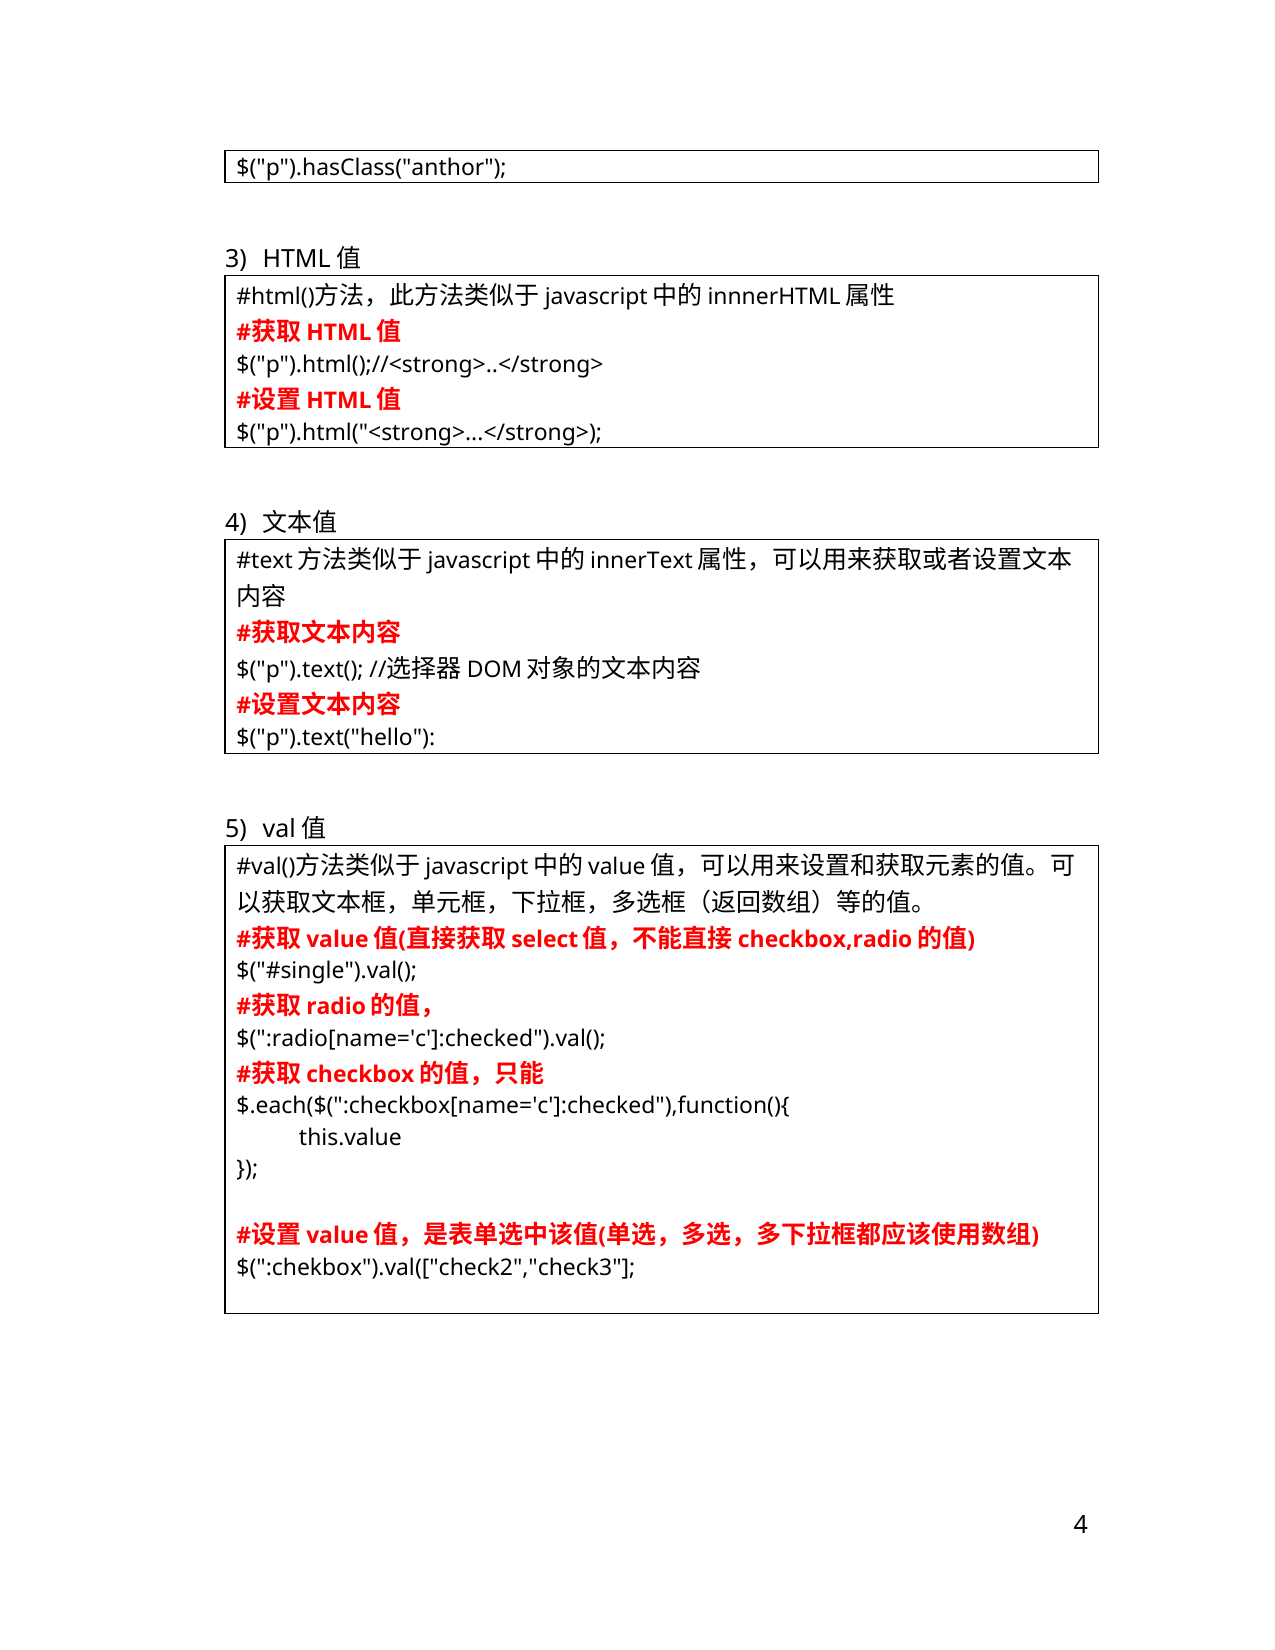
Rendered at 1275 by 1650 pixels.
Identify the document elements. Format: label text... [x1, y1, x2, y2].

table_header #text方法类似于javascript中的innerText属性，可以用来获取或者设置文本内容 #获取文本内容 $("p").text(); //选择器DOM对象的文本内容 #设置文本内容 $("p").text("hello"): [226, 540, 1098, 752]
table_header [226, 151, 1098, 182]
table_header #html()方法，此方法类似于javascript中的innnerHTML属性 #获取HTML值 $("p").html();//<strong>..</strong> #设置HTML值 $("p").html("<strong>...</strong>); [226, 276, 1098, 447]
subtitle HTML值 [225, 238, 1087, 274]
subtitle 文本值 [225, 503, 1087, 539]
table_header #val()方法类似于javascript中的value值，可以用来设置和获取元素的值。可以获取文本框，单元框，下拉框，多选框（返回数组）等的值。 #获取value值(直接获取select值，不能直接checkbox,radio的值) $("#single").val(); #获取radio的值， $(":radio[name='c']:checked").val(); #获取checkbox的值，只能 $.each($(":checkbox[name='c']:checked"),function(){ this.value }); #设置value值，是表单选中该值(单选，多选，多下拉框都应该使用数组) $(":chekbox").val(["check2","check3"]; [226, 846, 1098, 1313]
subtitle val值 [225, 808, 1087, 845]
